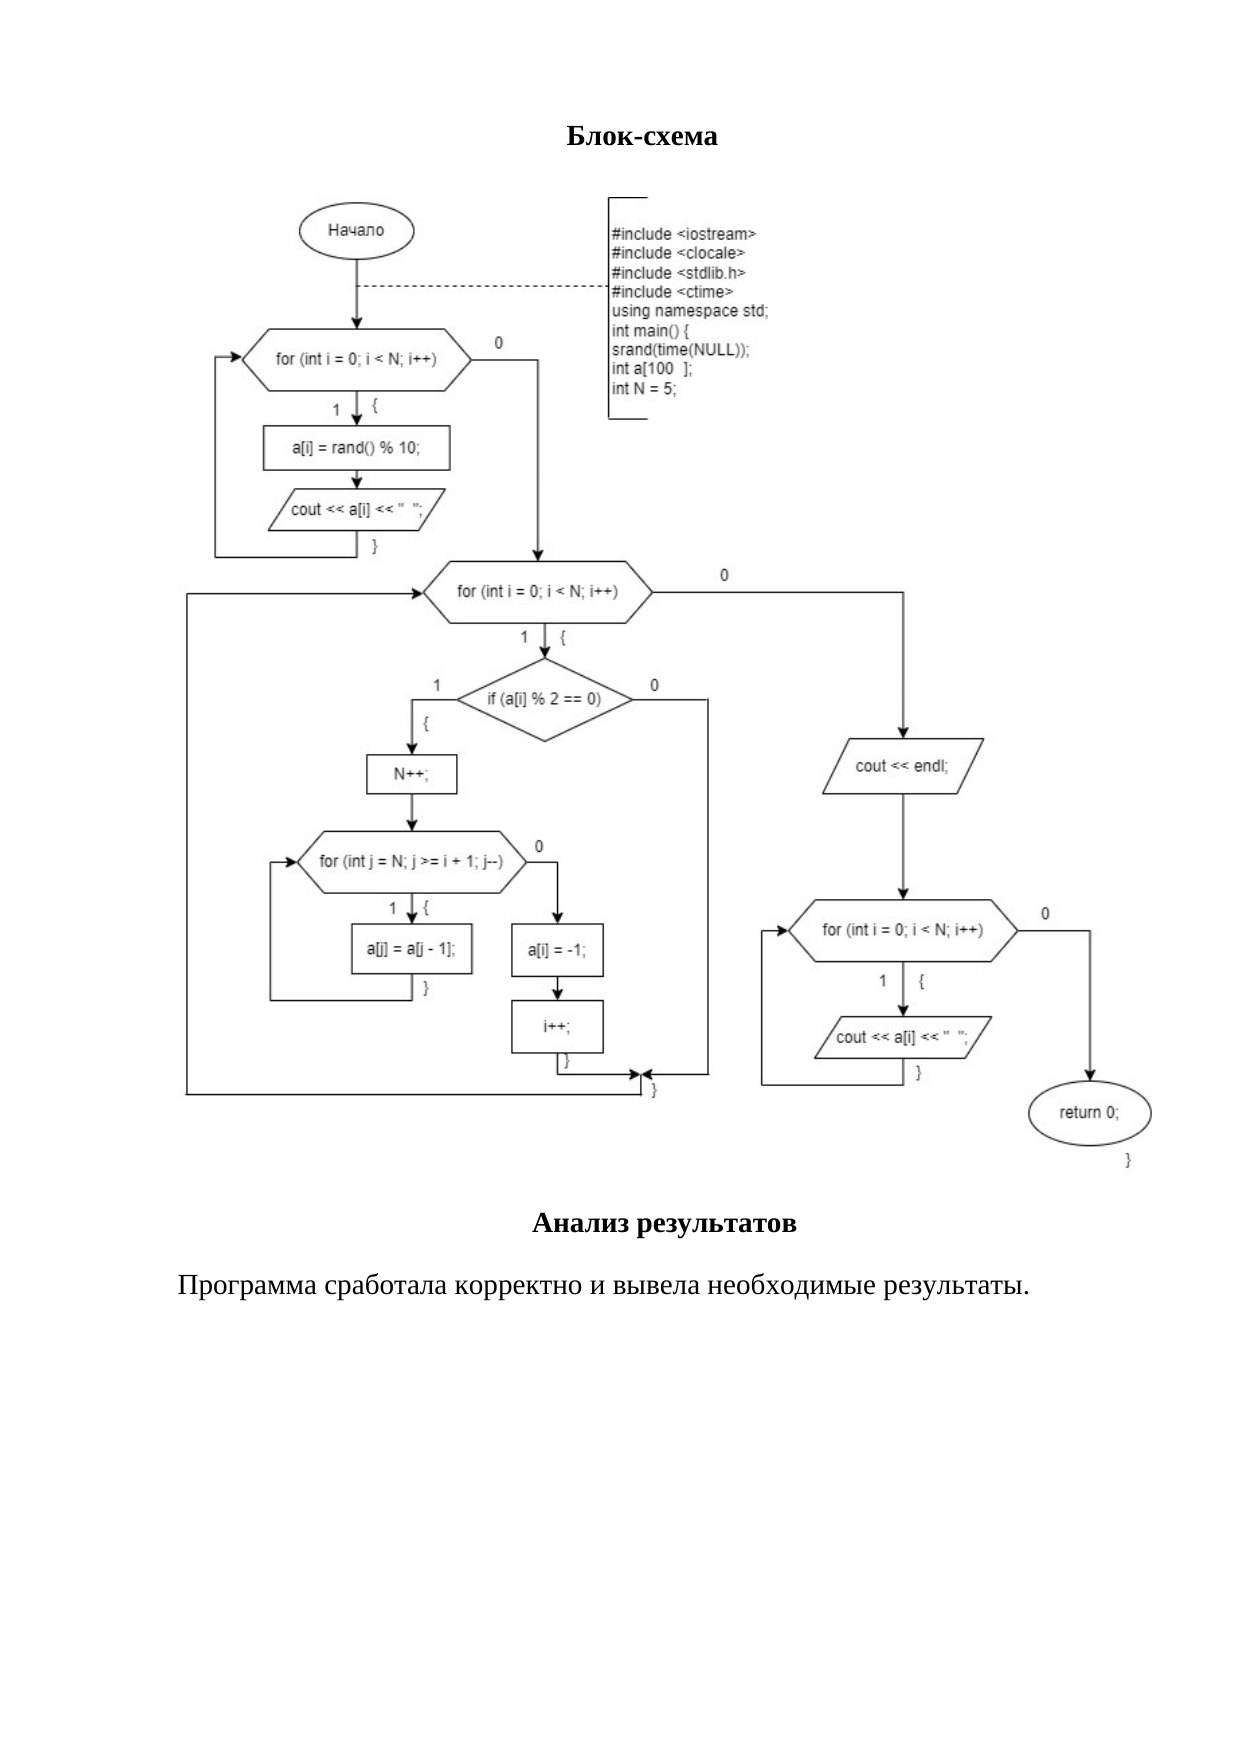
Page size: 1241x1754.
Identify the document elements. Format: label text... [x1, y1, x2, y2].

text Анализ результатов [177, 1205, 1152, 1238]
text Программа сработала корректно и вывела необходимые результаты. [177, 1267, 1152, 1301]
picture [177, 197, 1152, 1176]
text Блок-схема [177, 118, 1034, 152]
